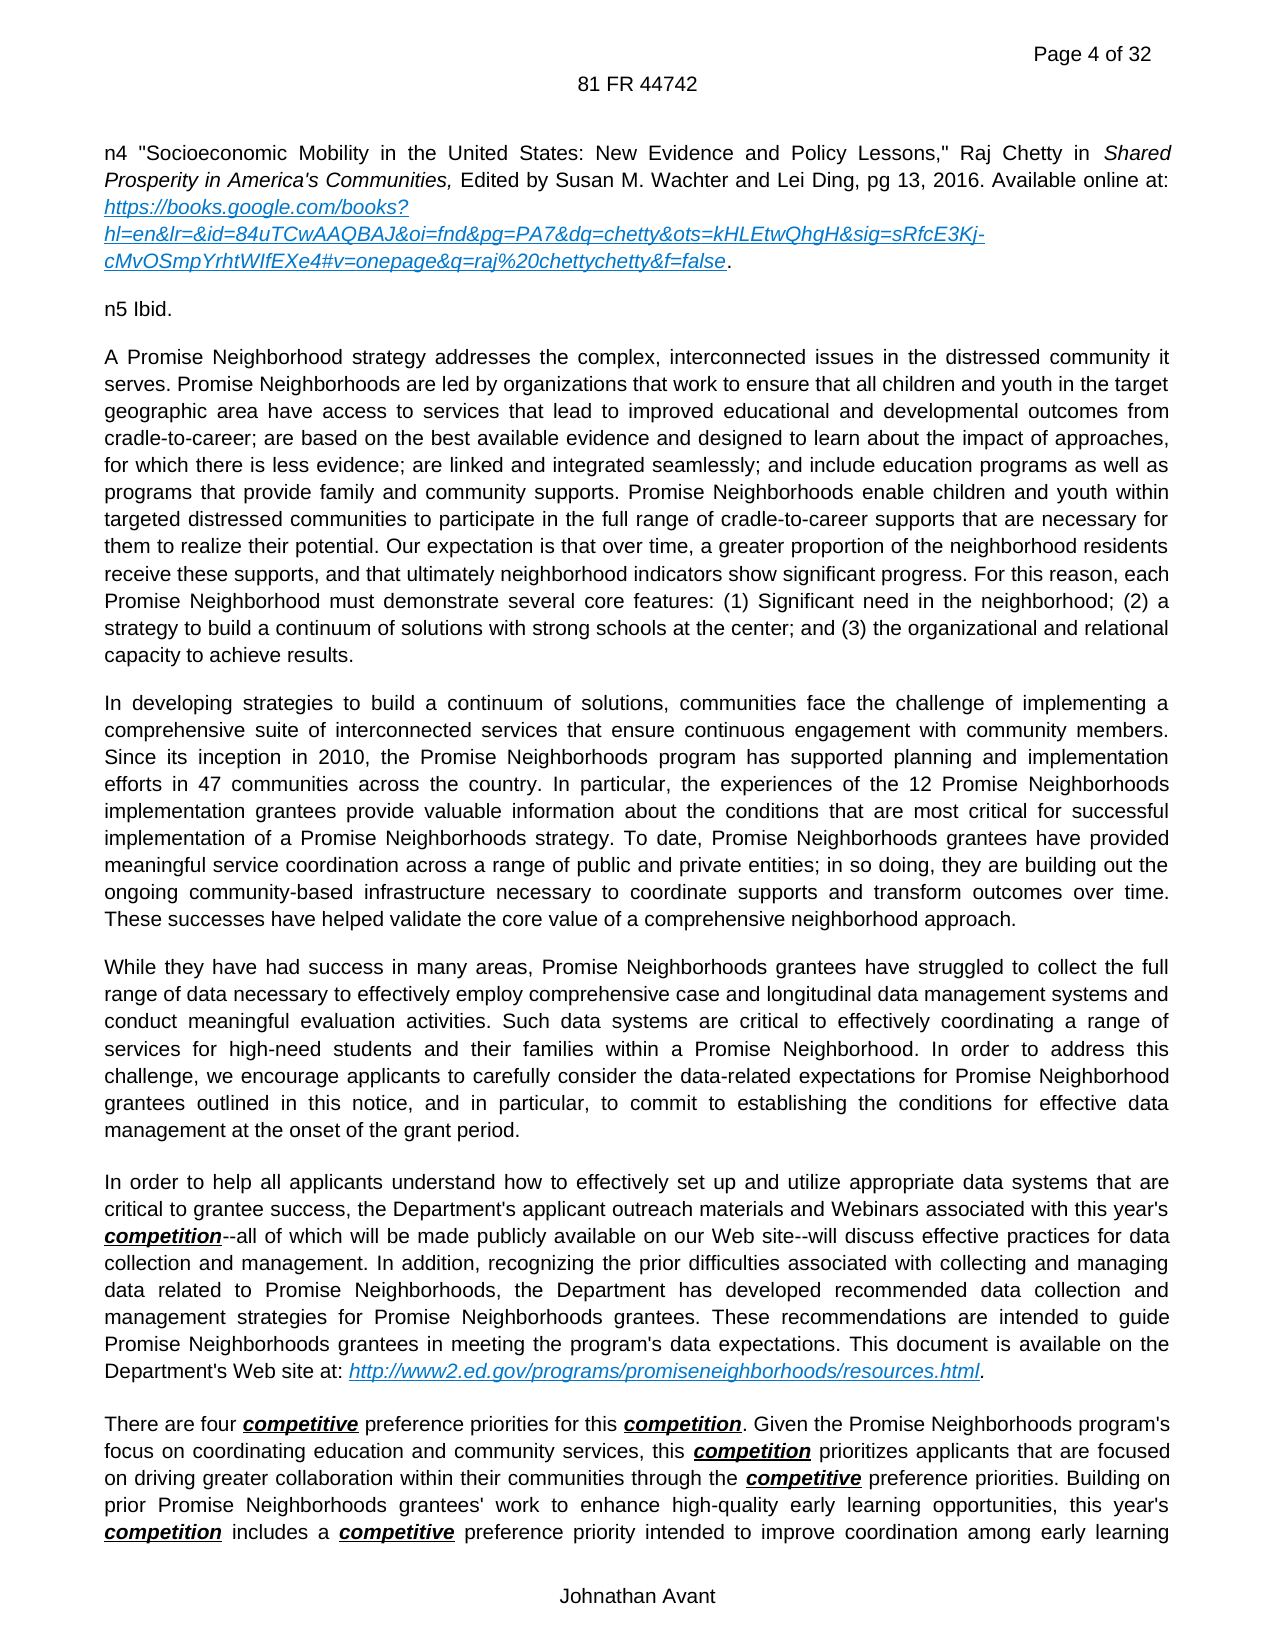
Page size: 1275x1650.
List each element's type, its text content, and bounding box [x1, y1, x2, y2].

text While they have had success in many areas, Promise Neighborhoods grantees have struggled to collect the full range of data necessary to effectively employ comprehensive case and longitudinal data management systems and conduct meaningful evaluation activities. Such data systems are critical to effectively coordinating a range of services for high-need students and their families within a Promise Neighborhood. In order to address this challenge, we encourage applicants to carefully consider the data-related expectations for Promise Neighborhood grantees outlined in this notice, and in particular, to commit to establishing the conditions for effective data management at the onset of the grant period. [104, 952, 1171, 1142]
text A Promise Neighborhood strategy addresses the complex, interconnected issues in the distressed community it serves. Promise Neighborhoods are led by organizations that work to ensure that all children and youth in the target geographic area have access to services that lead to improved educational and developmental outcomes from cradle-to-career; are based on the best available evidence and designed to learn about the impact of approaches, for which there is less evidence; are linked and integrated seamlessly; and include education programs as well as programs that provide family and community supports. Promise Neighborhoods enable children and youth within targeted distressed communities to participate in the full range of cradle-to-career supports that are necessary for them to realize their potential. Our expectation is that over time, a greater proportion of the neighborhood residents receive these supports, and that ultimately neighborhood indicators show significant progress. For this reason, each Promise Neighborhood must demonstrate several core features: (1) Significant need in the neighborhood; (2) a strategy to build a continuum of solutions with strong schools at the center; and (3) the organizational and relational capacity to achieve results. [104, 342, 1171, 667]
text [104, 1408, 1171, 1544]
text n5 Ibid. [104, 294, 1171, 321]
text In developing strategies to build a continuum of solutions, communities face the challenge of implementing a comprehensive suite of interconnected services that ensure continuous engagement with community members. Since its inception in 2010, the Promise Neighborhoods program has supported planning and implementation efforts in 47 communities across the country. In particular, the experiences of the 12 Promise Neighborhoods implementation grantees provide valuable information about the conditions that are most critical for successful implementation of a Promise Neighborhoods strategy. To date, Promise Neighborhoods grantees have provided meaningful service coordination across a range of public and private entities; in so doing, they are building out the ongoing community-based infrastructure necessary to coordinate supports and transform outcomes over time. These successes have helped validate the core value of a comprehensive neighborhood approach. [104, 687, 1171, 931]
text In order to help all applicants understand how to effectively set up and utilize appropriate data systems that are critical to grantee success, the Department's applicant outreach materials and Webinars associated with this year's competition--all of which will be made publicly available on our Web site--will discuss effective practices for data collection and management. In addition, recognizing the prior difficulties associated with collecting and managing data related to Promise Neighborhoods, the Department has developed recommended data collection and management strategies for Promise Neighborhoods grantees. These recommendations are intended to guide Promise Neighborhoods grantees in meeting the program's data expectations. This document is available on the Department's Web site at: http://www2.ed.gov/programs/promiseneighborhoods/resources.html. [104, 1167, 1171, 1383]
text n4 "Socioeconomic Mobility in the United States: New Evidence and Policy Lessons," Raj Chetty in Shared Prosperity in America's Communities, Edited by Susan M. Wachter and Lei Ding, pg 13, 2016. Available online at: https://books.google.com/books?hl=en&lr=&id=84uTCwAAQBAJ&oi=fnd&pg=PA7&dq=chetty&ots=kHLEtwQhgH&sig=sRfcE3Kj-cMvOSmpYrhtWIfEXe4#v=onepage&q=raj%20chettychetty&f=false. [104, 137, 1171, 273]
